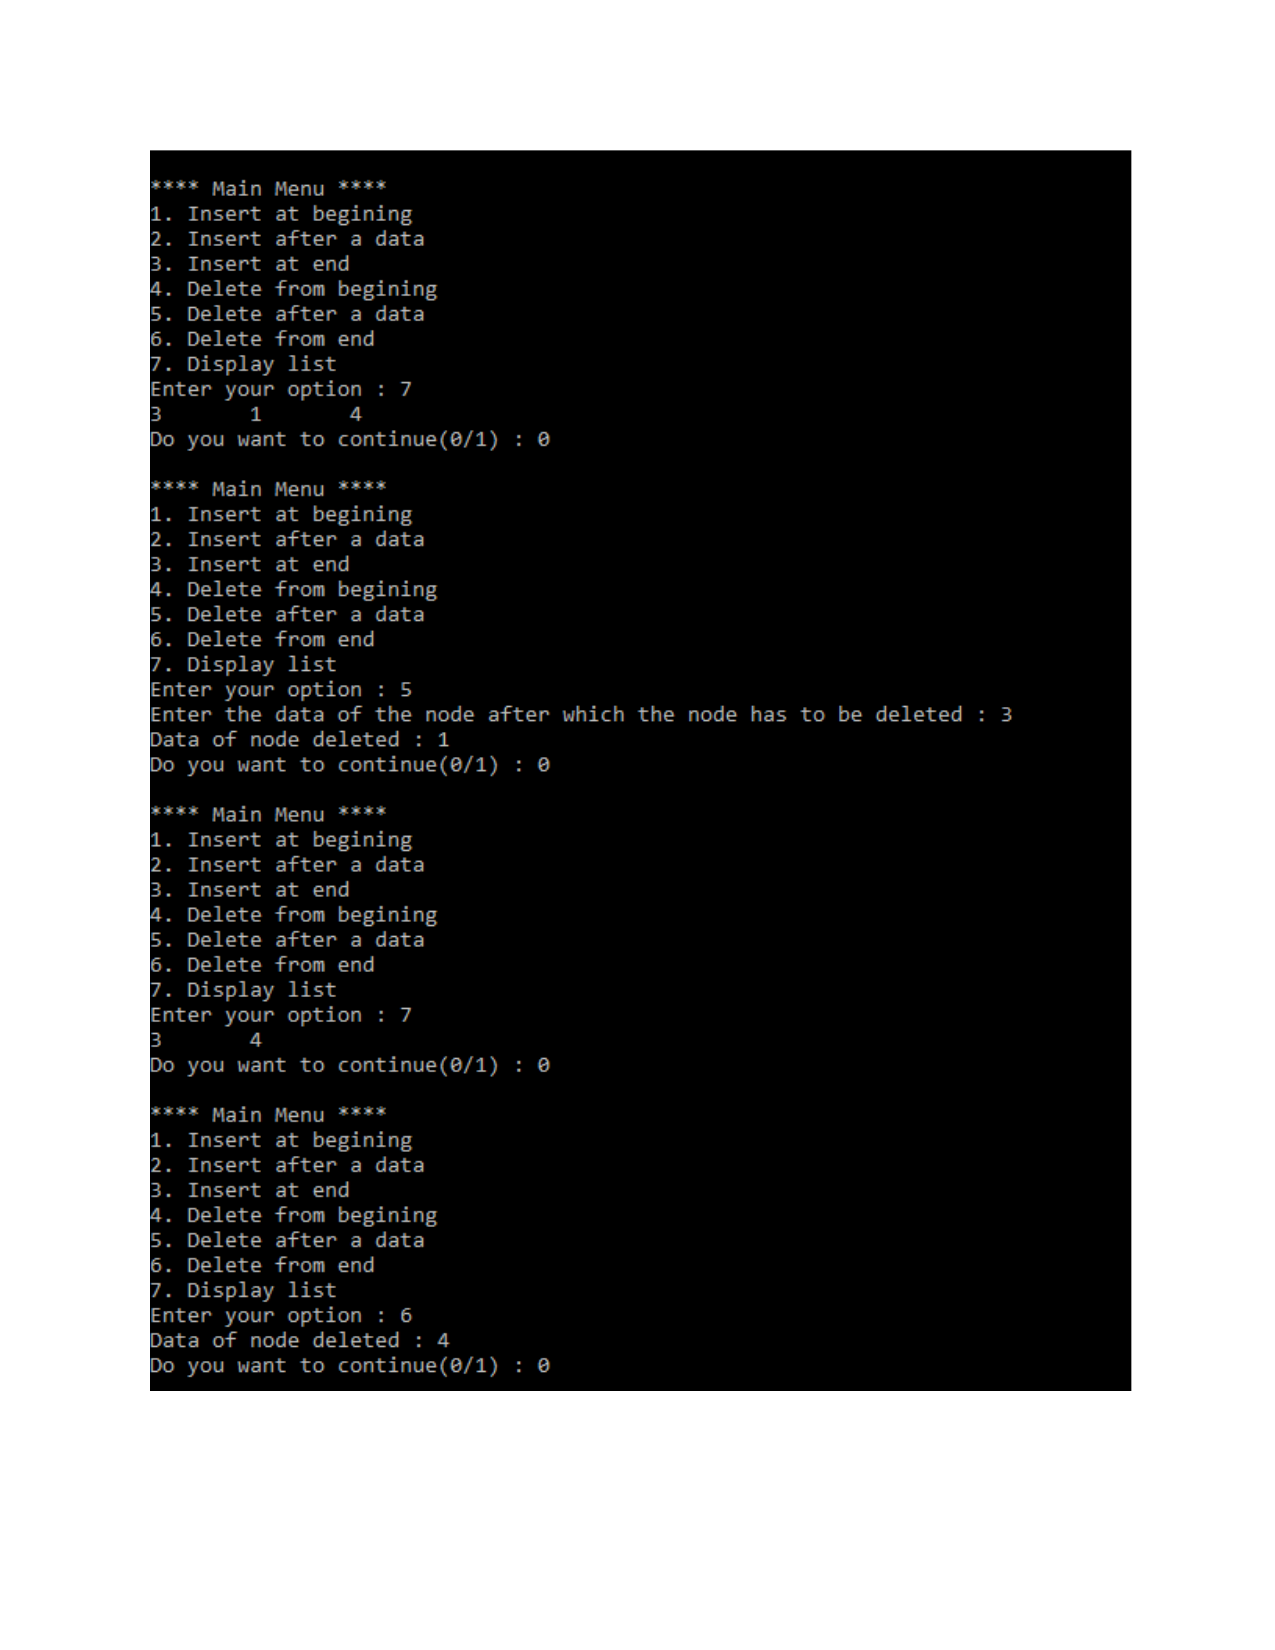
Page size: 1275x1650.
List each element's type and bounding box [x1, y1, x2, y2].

picture [150, 150, 1132, 1391]
